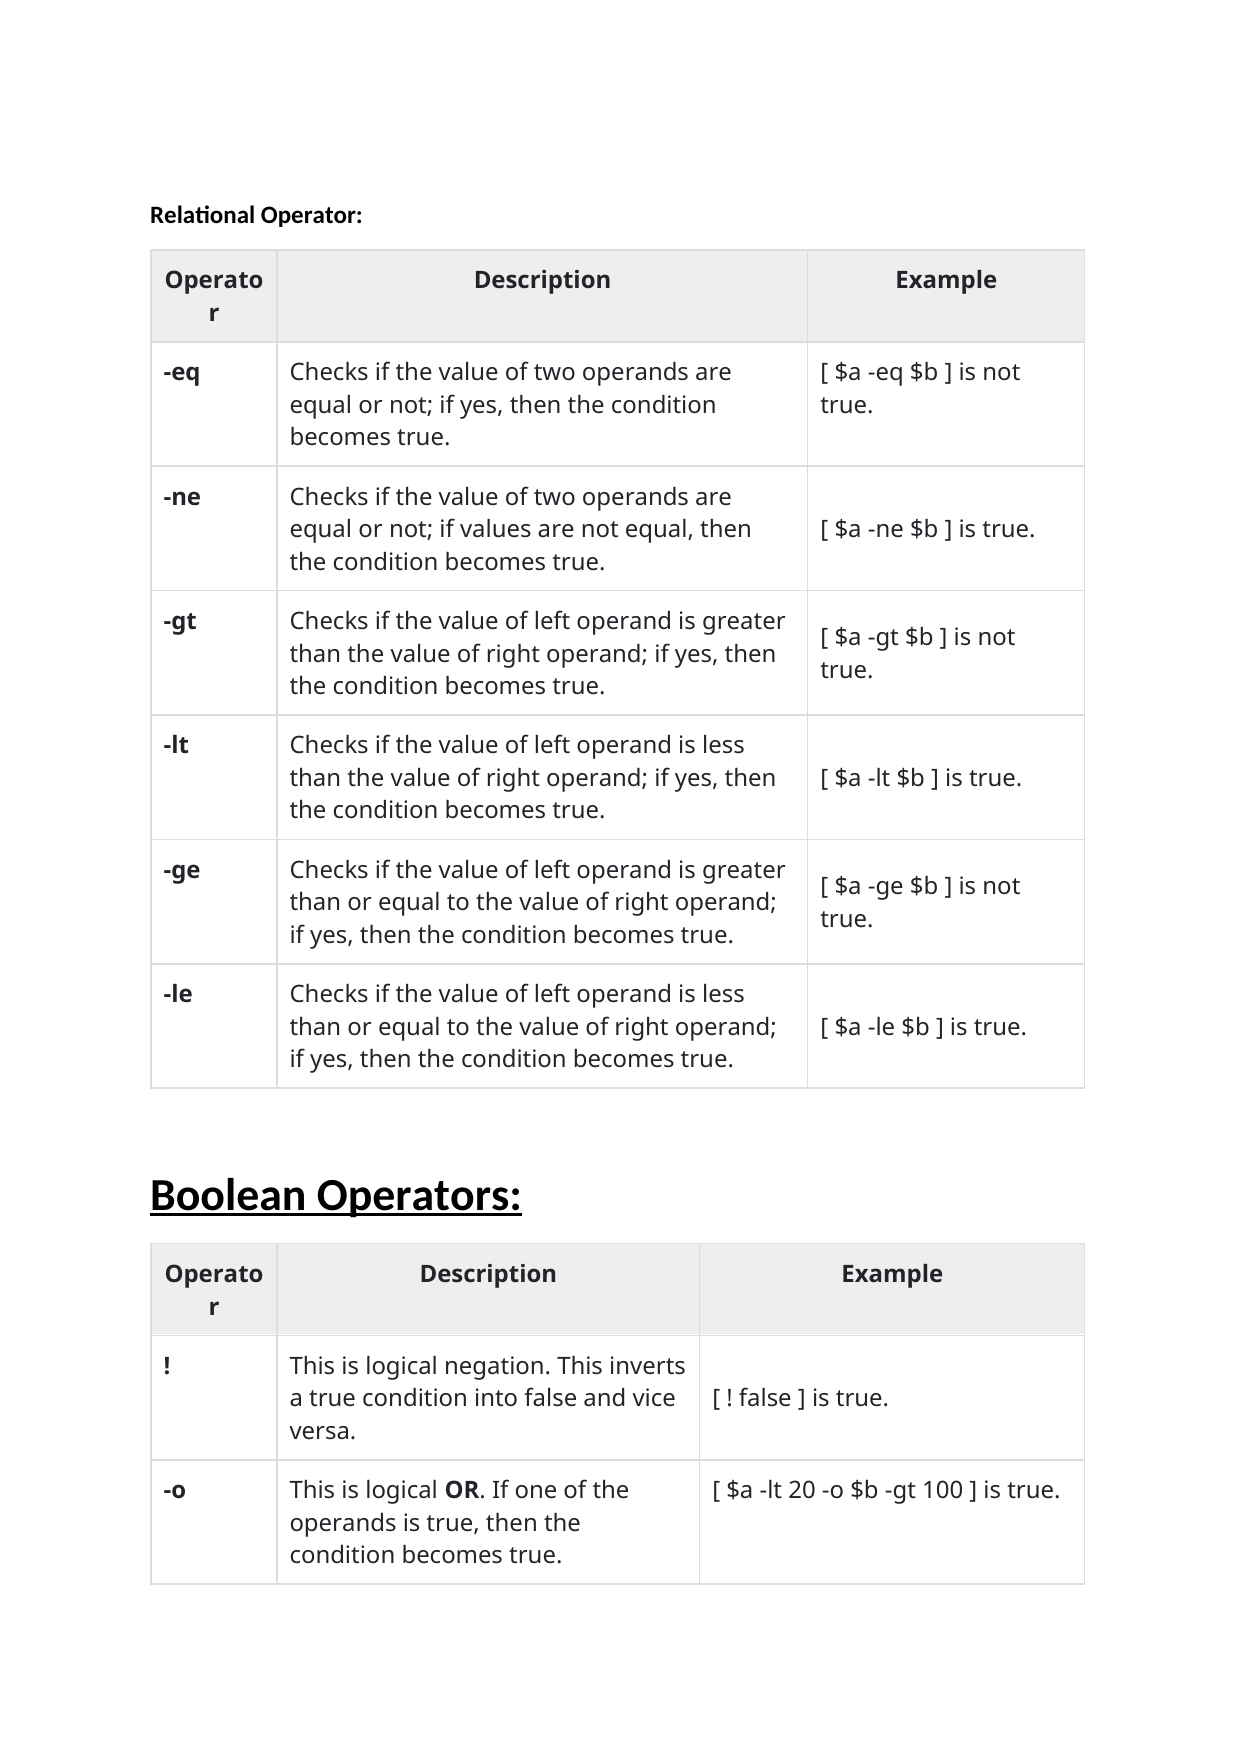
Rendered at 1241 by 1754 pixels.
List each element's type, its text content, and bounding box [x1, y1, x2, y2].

table_header Operator [152, 1244, 276, 1334]
table_cell Checks if the value of left operand is greater than the value of right operand; if yes, then the condition becomes true. [278, 591, 807, 714]
table_cell ! [152, 1336, 276, 1459]
table_cell This is logical negation. This inverts a true condition into false and vice versa. [278, 1336, 699, 1459]
table_header Example [808, 251, 1084, 341]
table_header Description [278, 251, 807, 341]
table_cell [ $a -gt $b ] is not true. [808, 591, 1084, 714]
table_header Description [278, 1244, 699, 1334]
table_cell -gt [152, 591, 276, 714]
table_cell Checks if the value of left operand is greater than or equal to the value of right operand; if yes, then the condition becomes true. [278, 840, 807, 963]
table_cell [ ! false ] is true. [700, 1336, 1084, 1459]
table_cell -ge [152, 840, 276, 963]
table_cell Checks if the value of two operands are equal or not; if yes, then the condition becomes true. [278, 343, 807, 465]
text Relational Operator: [150, 199, 1090, 230]
table_cell [ $a -lt 20 -o $b -gt 100 ] is true. [700, 1461, 1084, 1583]
table_cell [ $a -ne $b ] is true. [808, 467, 1084, 590]
table_cell Checks if the value of left operand is less than the value of right operand; if yes, then the condition becomes true. [278, 716, 807, 838]
table_cell [ $a -ge $b ] is not true. [808, 840, 1084, 963]
table_cell -ne [152, 467, 276, 590]
table_cell -o [152, 1461, 276, 1583]
table_cell Checks if the value of left operand is less than or equal to the value of right operand; if yes, then the condition becomes true. [278, 965, 807, 1087]
table_cell -lt [152, 716, 276, 838]
table_cell -eq [152, 343, 276, 465]
table_cell [ $a -lt $b ] is true. [808, 716, 1084, 838]
table_cell Checks if the value of two operands are equal or not; if values are not equal, then the condition becomes true. [278, 467, 807, 590]
table_header Example [700, 1244, 1084, 1334]
table_cell [ $a -le $b ] is true. [808, 965, 1084, 1087]
table_cell [ $a -eq $b ] is not true. [808, 343, 1084, 465]
table_cell This is logical OR. If one of the operands is true, then the condition becomes true. [278, 1461, 699, 1583]
table_header Operator [152, 251, 276, 341]
text Boolean Operators: [150, 1166, 1090, 1222]
table_cell -le [152, 965, 276, 1087]
